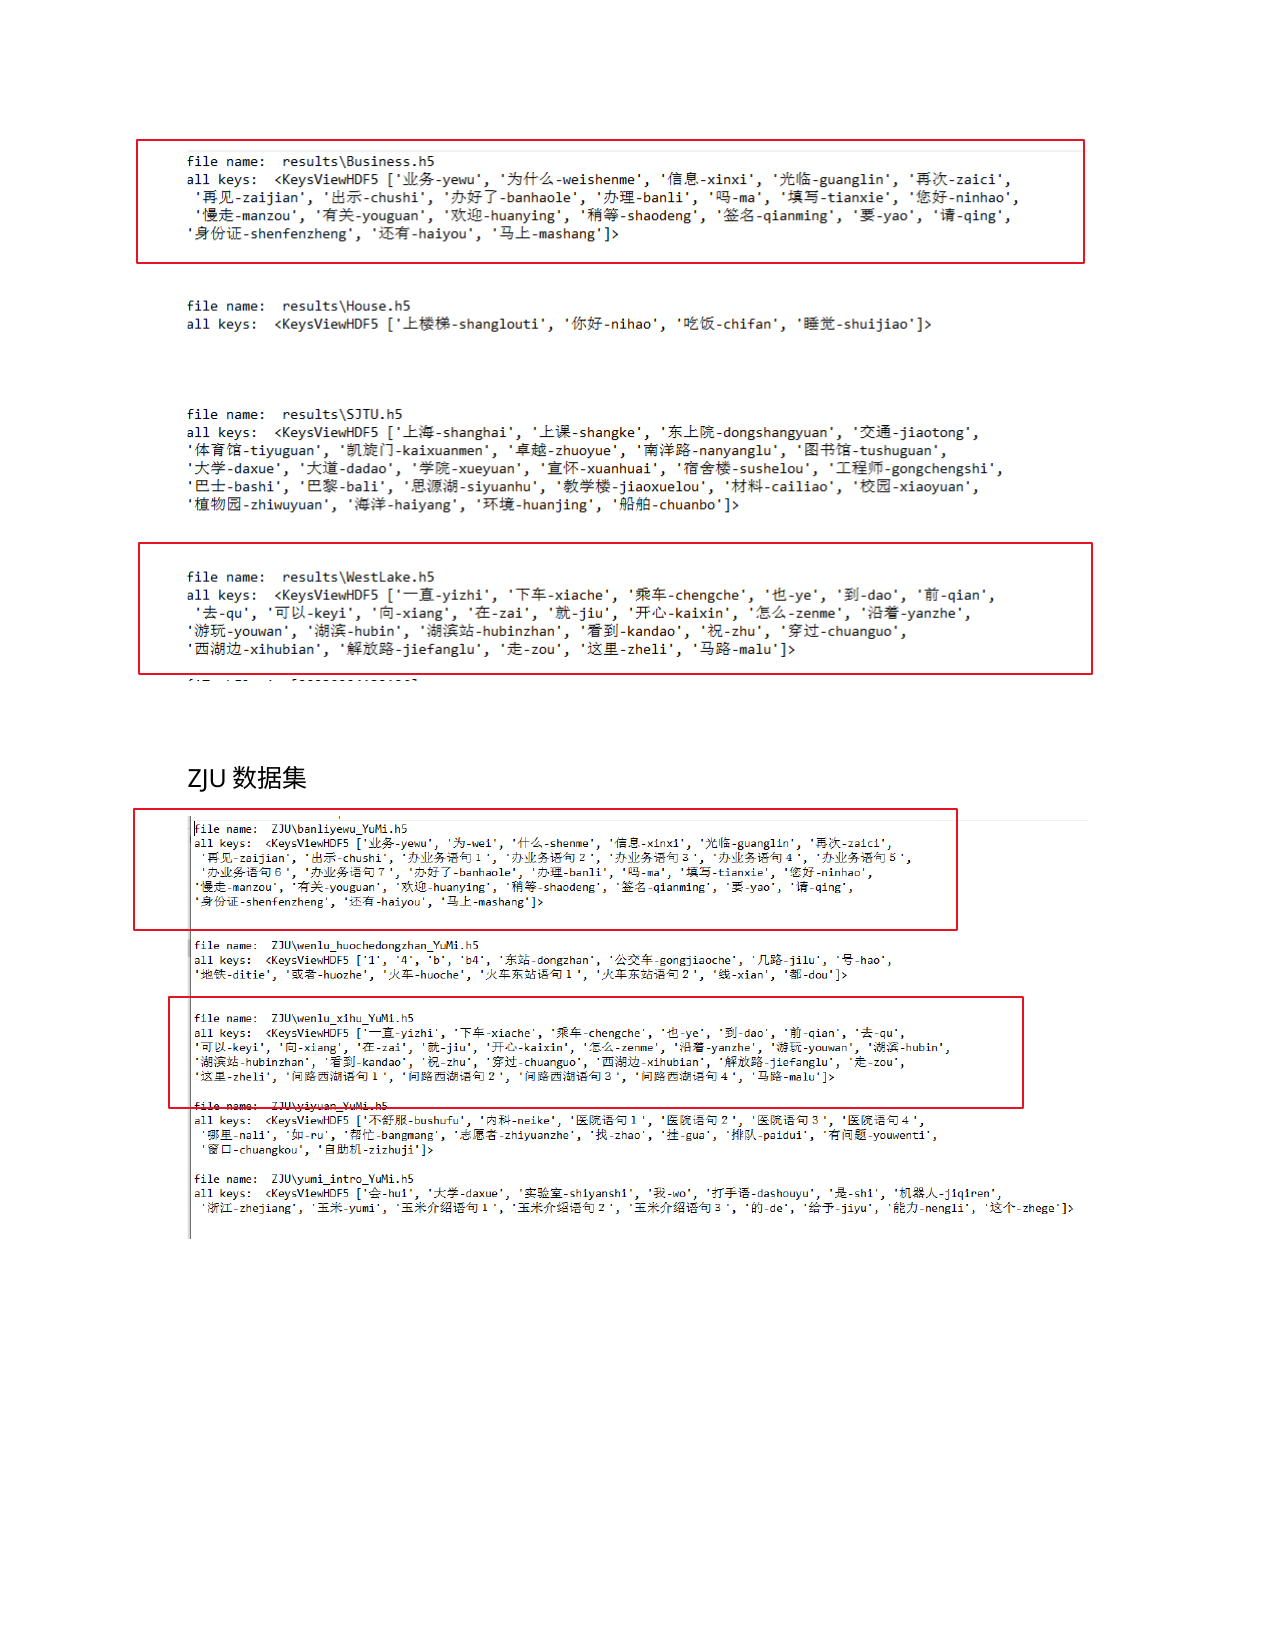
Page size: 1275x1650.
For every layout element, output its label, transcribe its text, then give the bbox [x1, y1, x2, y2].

picture [187, 150, 1088, 542]
picture [187, 998, 1022, 1107]
picture [187, 150, 1083, 262]
picture [187, 816, 956, 929]
picture [187, 544, 1088, 673]
text ZJU数据集 [187, 758, 1087, 794]
picture [187, 816, 1088, 1239]
picture [187, 675, 1088, 681]
